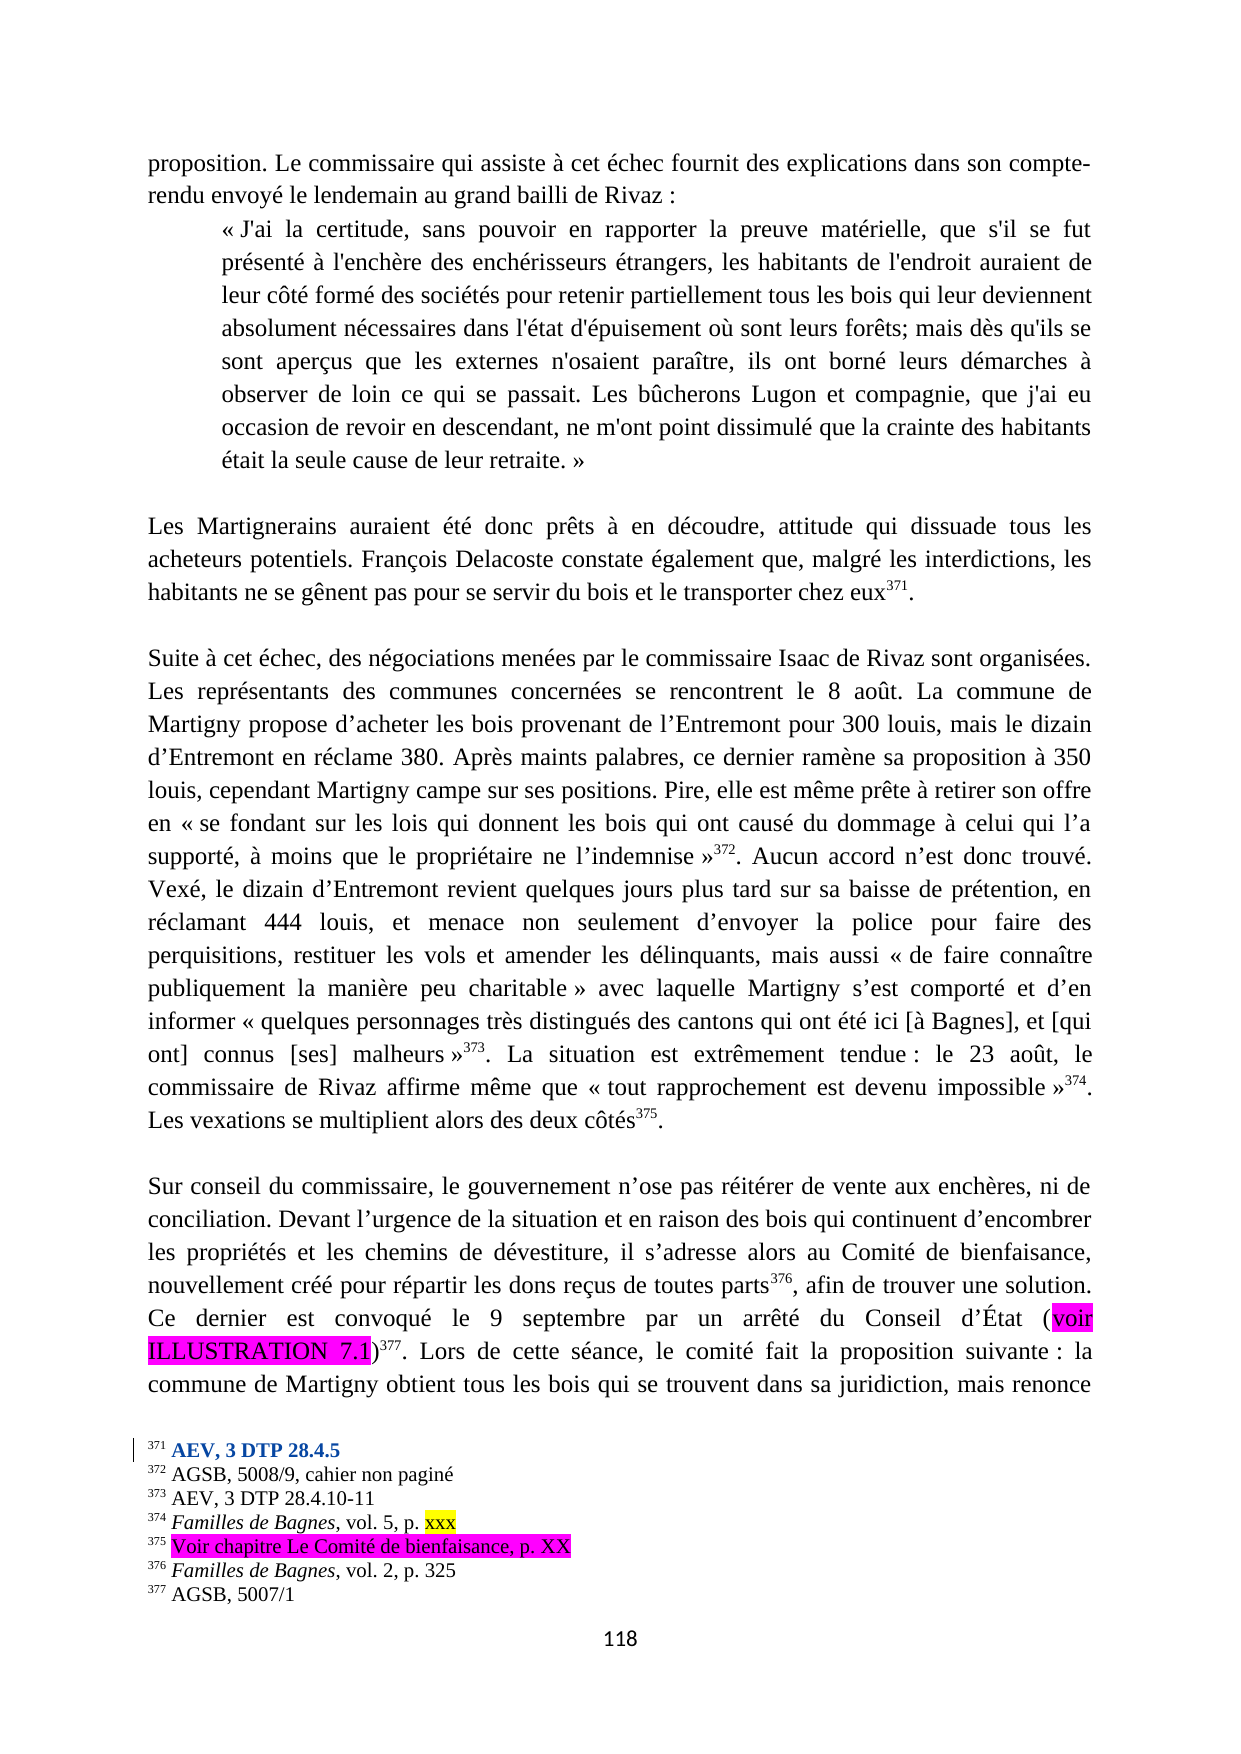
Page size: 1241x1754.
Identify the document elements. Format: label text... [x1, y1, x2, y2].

text « J'ai la certitude, sans pouvoir en rapporter la preuve matérielle, que s'il se fut présenté à l'enchère des enchérisseurs étrangers, les habitants de l'endroit auraient de leur côté formé des sociétés pour retenir partiellement tous les bois qui leur deviennent absolument nécessaires dans l'état d'épuisement où sont leurs forêts; mais dès qu'ils se sont aperçus que les externes n'osaient paraître, ils ont borné leurs démarches à observer de loin ce qui se passait. Les bûcherons Lugon et compagnie, que j'ai eu occasion de revoir en descendant, ne m'ont point dissimulé que la crainte des habitants était la seule cause de leur retraite. » [221, 214, 1093, 473]
text Les Martignerains auraient été donc prêts à en découdre, attitude qui dissuade tous les acheteurs potentiels. François Delacoste constate également que, malgré les interdictions, les habitants ne se gênent pas pour se servir du bois et le transporter chez eux. [148, 511, 1093, 606]
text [148, 148, 1093, 209]
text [148, 1171, 1093, 1398]
text Suite à cet échec, des négociations menées par le commissaire Isaac de Rivaz sont organisées. Les représentants des communes concernées se rencontrent le 8 août. La commune de Martigny propose d’acheter les bois provenant de l’Entremont pour 300 louis, mais le dizain d’Entremont en réclame 380. Après maints palabres, ce dernier ramène sa proposition à 350 louis, cependant Martigny campe sur ses positions. Pire, elle est même prête à retirer son offre en « se fondant sur les lois qui donnent les bois qui ont causé du dommage à celui qui l’a supporté, à moins que le propriétaire ne l’indemnise ». Aucun accord n’est donc trouvé. Vexé, le dizain d’Entremont revient quelques jours plus tard sur sa baisse de prétention, en réclamant 444 louis, et menace non seulement d’envoyer la police pour faire des perquisitions, restituer les vols et amender les délinquants, mais aussi « de faire connaître publiquement la manière peu charitable » avec laquelle Martigny s’est comporté et d’en informer « quelques personnages très distingués des cantons qui ont été ici [à Bagnes], et [qui ont] connus [ses] malheurs ». La situation est extrêmement tendue : le 23 août, le commissaire de Rivaz affirme même que « tout rapprochement est devenu impossible ». Les vexations se multiplient alors des deux côtés. [148, 643, 1093, 1134]
